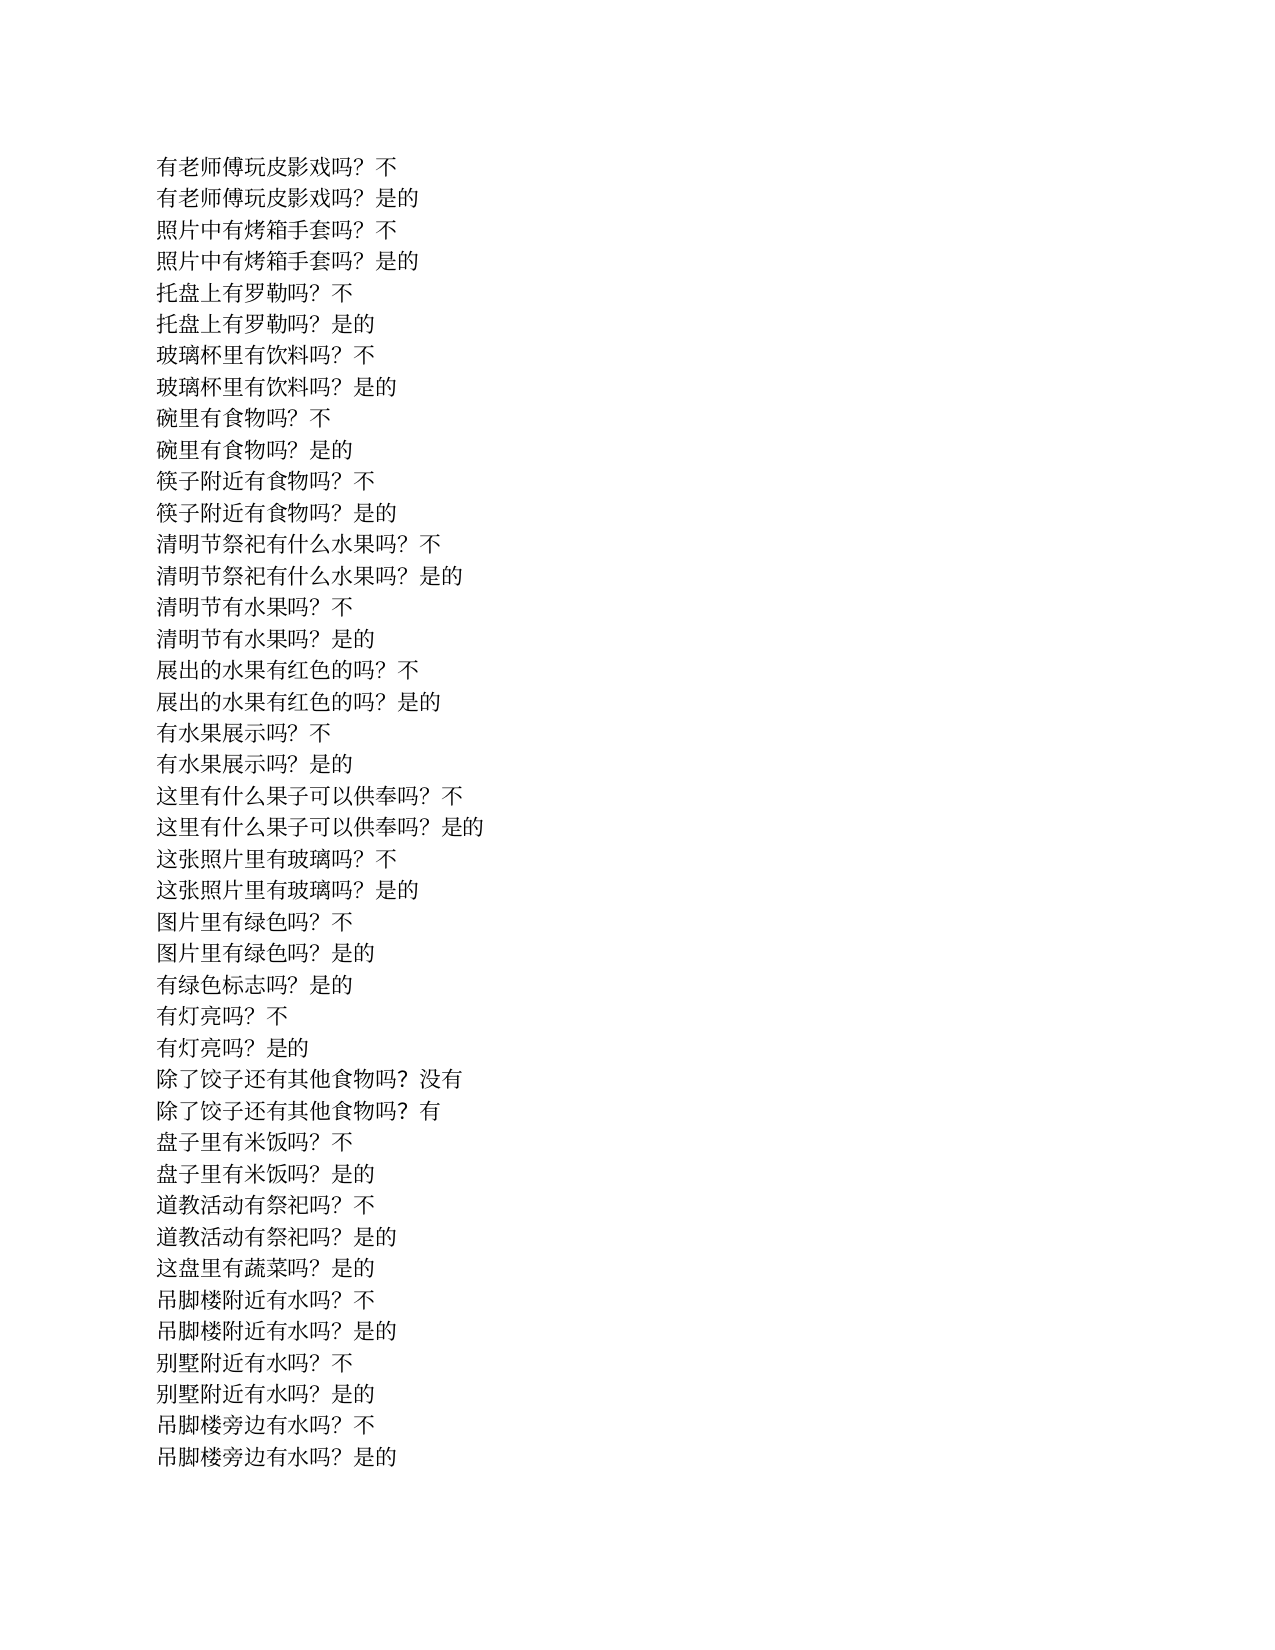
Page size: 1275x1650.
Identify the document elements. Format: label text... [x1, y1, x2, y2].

text 玻璃杯里有饮料吗？不 [156, 339, 1118, 370]
text 照片中有烤箱手套吗？是的 [156, 244, 1118, 276]
text 玻璃杯里有饮料吗？是的 [156, 370, 1118, 402]
text 这里有什么果子可以供奉吗？是的 [156, 811, 1118, 842]
text 托盘上有罗勒吗？不 [156, 276, 1118, 307]
text 展出的水果有红色的吗？是的 [156, 685, 1118, 716]
text 吊脚楼附近有水吗？不 [156, 1283, 1118, 1314]
text 别墅附近有水吗？不 [156, 1346, 1118, 1377]
text 展出的水果有红色的吗？不 [156, 653, 1118, 685]
text 吊脚楼旁边有水吗？不 [156, 1409, 1118, 1440]
text 有老师傅玩皮影戏吗？是的 [156, 181, 1118, 213]
text 碗里有食物吗？不 [156, 402, 1118, 433]
text 托盘上有罗勒吗？是的 [156, 307, 1118, 339]
text 吊脚楼旁边有水吗？是的 [156, 1440, 1118, 1472]
text 盘子里有米饭吗？不 [156, 1126, 1118, 1157]
text 照片中有烤箱手套吗？不 [156, 213, 1118, 244]
text 有绿色标志吗？是的 [156, 968, 1118, 999]
text 这里有什么果子可以供奉吗？不 [156, 779, 1118, 811]
text 有水果展示吗？不 [156, 716, 1118, 748]
text 有灯亮吗？是的 [156, 1031, 1118, 1062]
text 清明节有水果吗？不 [156, 590, 1118, 622]
text 有水果展示吗？是的 [156, 748, 1118, 779]
text 道教活动有祭祀吗？不 [156, 1188, 1118, 1220]
text 除了饺子还有其他食物吗？没有 [156, 1062, 1118, 1094]
text 别墅附近有水吗？是的 [156, 1377, 1118, 1409]
text 这张照片里有玻璃吗？是的 [156, 873, 1118, 905]
text 盘子里有米饭吗？是的 [156, 1157, 1118, 1188]
text 清明节祭祀有什么水果吗？不 [156, 527, 1118, 559]
text 图片里有绿色吗？是的 [156, 936, 1118, 968]
text 道教活动有祭祀吗？是的 [156, 1220, 1118, 1251]
text 吊脚楼附近有水吗？是的 [156, 1314, 1118, 1346]
text 有灯亮吗？不 [156, 999, 1118, 1031]
text 有老师傅玩皮影戏吗？不 [156, 150, 1118, 181]
text 图片里有绿色吗？不 [156, 905, 1118, 936]
text 这盘里有蔬菜吗？是的 [156, 1251, 1118, 1283]
text 清明节有水果吗？是的 [156, 622, 1118, 653]
text 碗里有食物吗？是的 [156, 433, 1118, 464]
text 筷子附近有食物吗？是的 [156, 496, 1118, 527]
text 清明节祭祀有什么水果吗？是的 [156, 559, 1118, 590]
text 这张照片里有玻璃吗？不 [156, 842, 1118, 873]
text 筷子附近有食物吗？不 [156, 464, 1118, 496]
text 除了饺子还有其他食物吗？有 [156, 1094, 1118, 1126]
